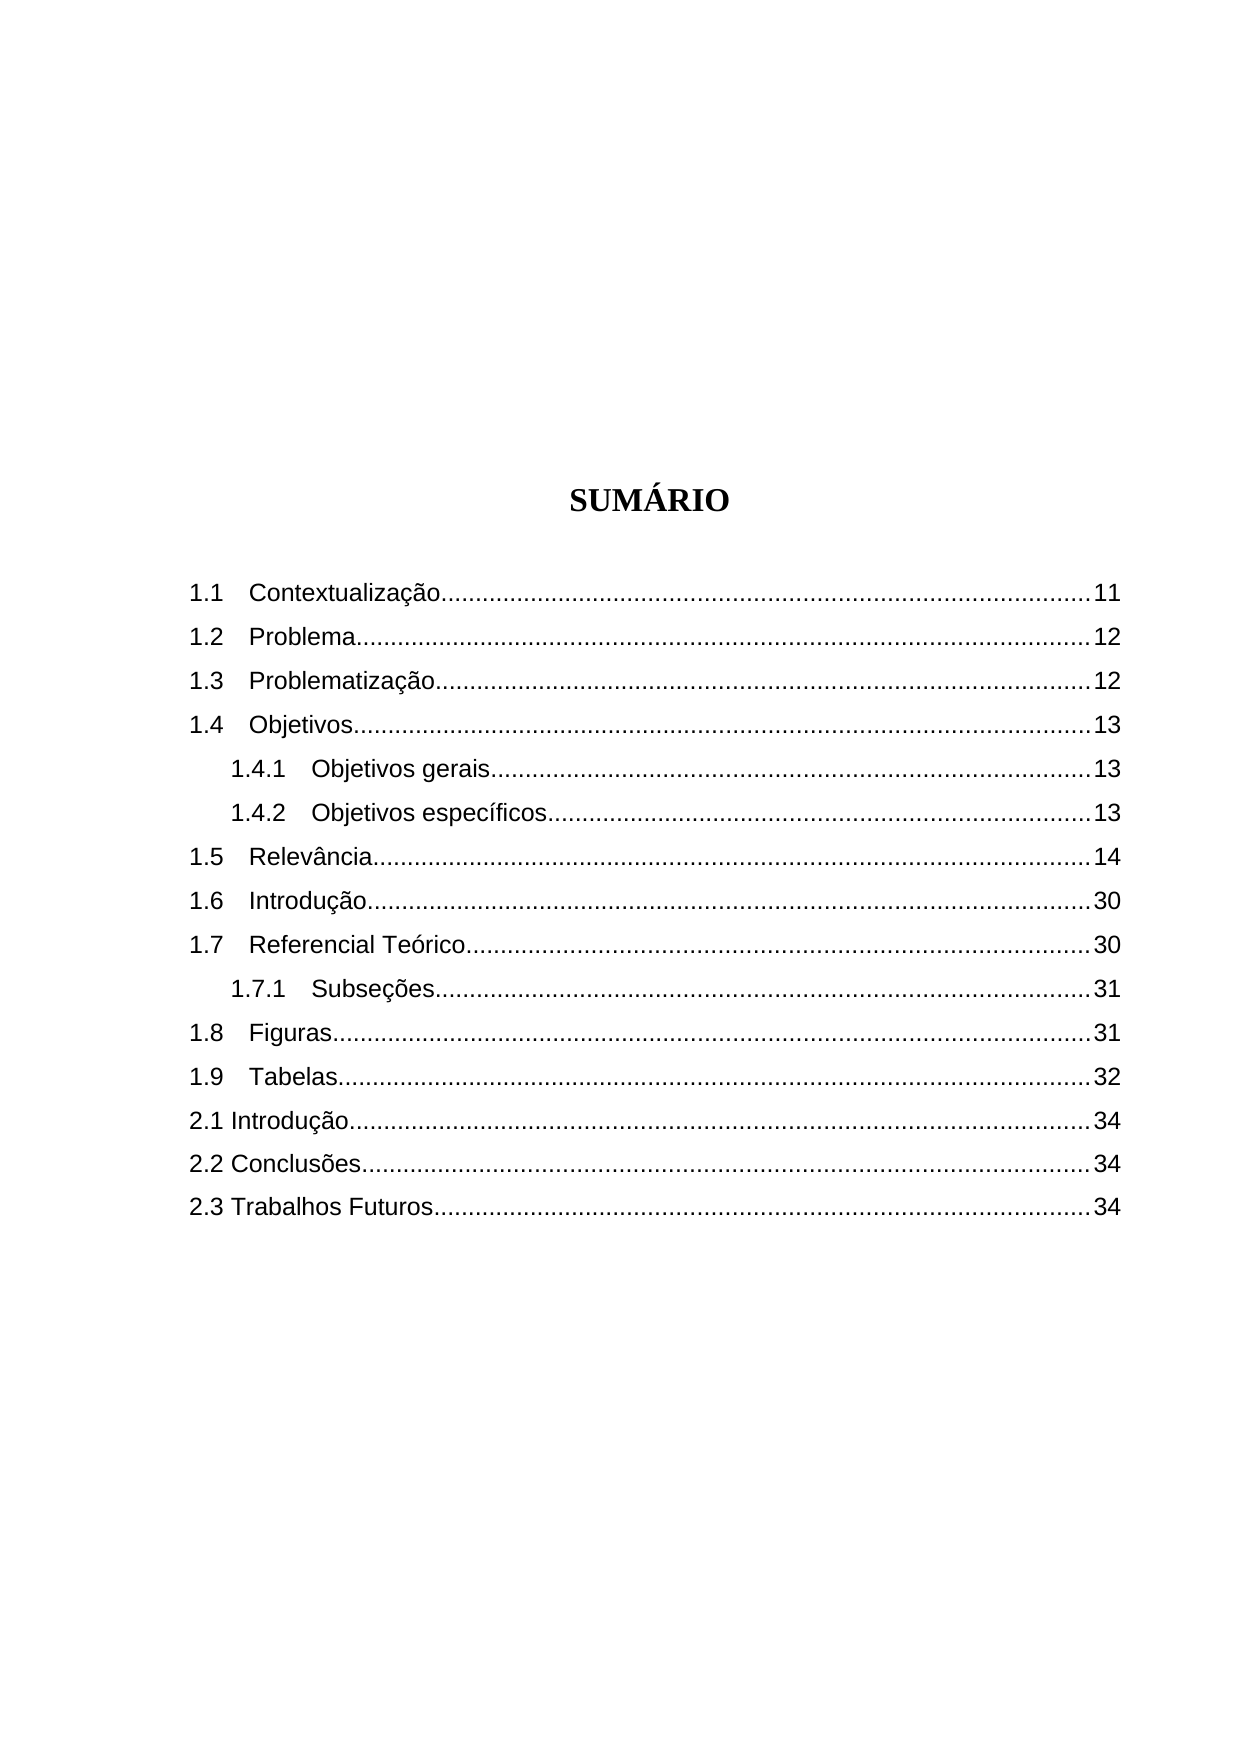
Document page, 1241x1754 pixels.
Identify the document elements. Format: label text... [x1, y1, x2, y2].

text 2.3 Trabalhos Futuros 34 [189, 1192, 1122, 1221]
text 2.2 Conclusões 34 [189, 1149, 1122, 1177]
text 1.7.1 Subseções 31 [201, 974, 1122, 1002]
text 1.3 Problematização 12 [189, 666, 1122, 695]
text 1.8 Figuras 31 [189, 1018, 1122, 1046]
text 1.6 Introdução 30 [189, 886, 1122, 914]
text 1.4 Objetivos 13 [189, 710, 1122, 739]
text SUMÁRIO [177, 481, 1122, 519]
text 1.9 Tabelas 32 [189, 1062, 1122, 1090]
text 2.1 Introdução 34 [189, 1106, 1122, 1134]
text 1.5 Relevância 14 [189, 842, 1122, 871]
text 1.4.1 Objetivos gerais 13 [201, 754, 1122, 783]
text 1.2 Problema 12 [189, 622, 1122, 651]
text 1.4.2 Objetivos específicos 13 [201, 798, 1122, 827]
text 1.7 Referencial Teórico 30 [189, 930, 1122, 958]
text 1.1 Contextualização 11 [189, 578, 1122, 607]
